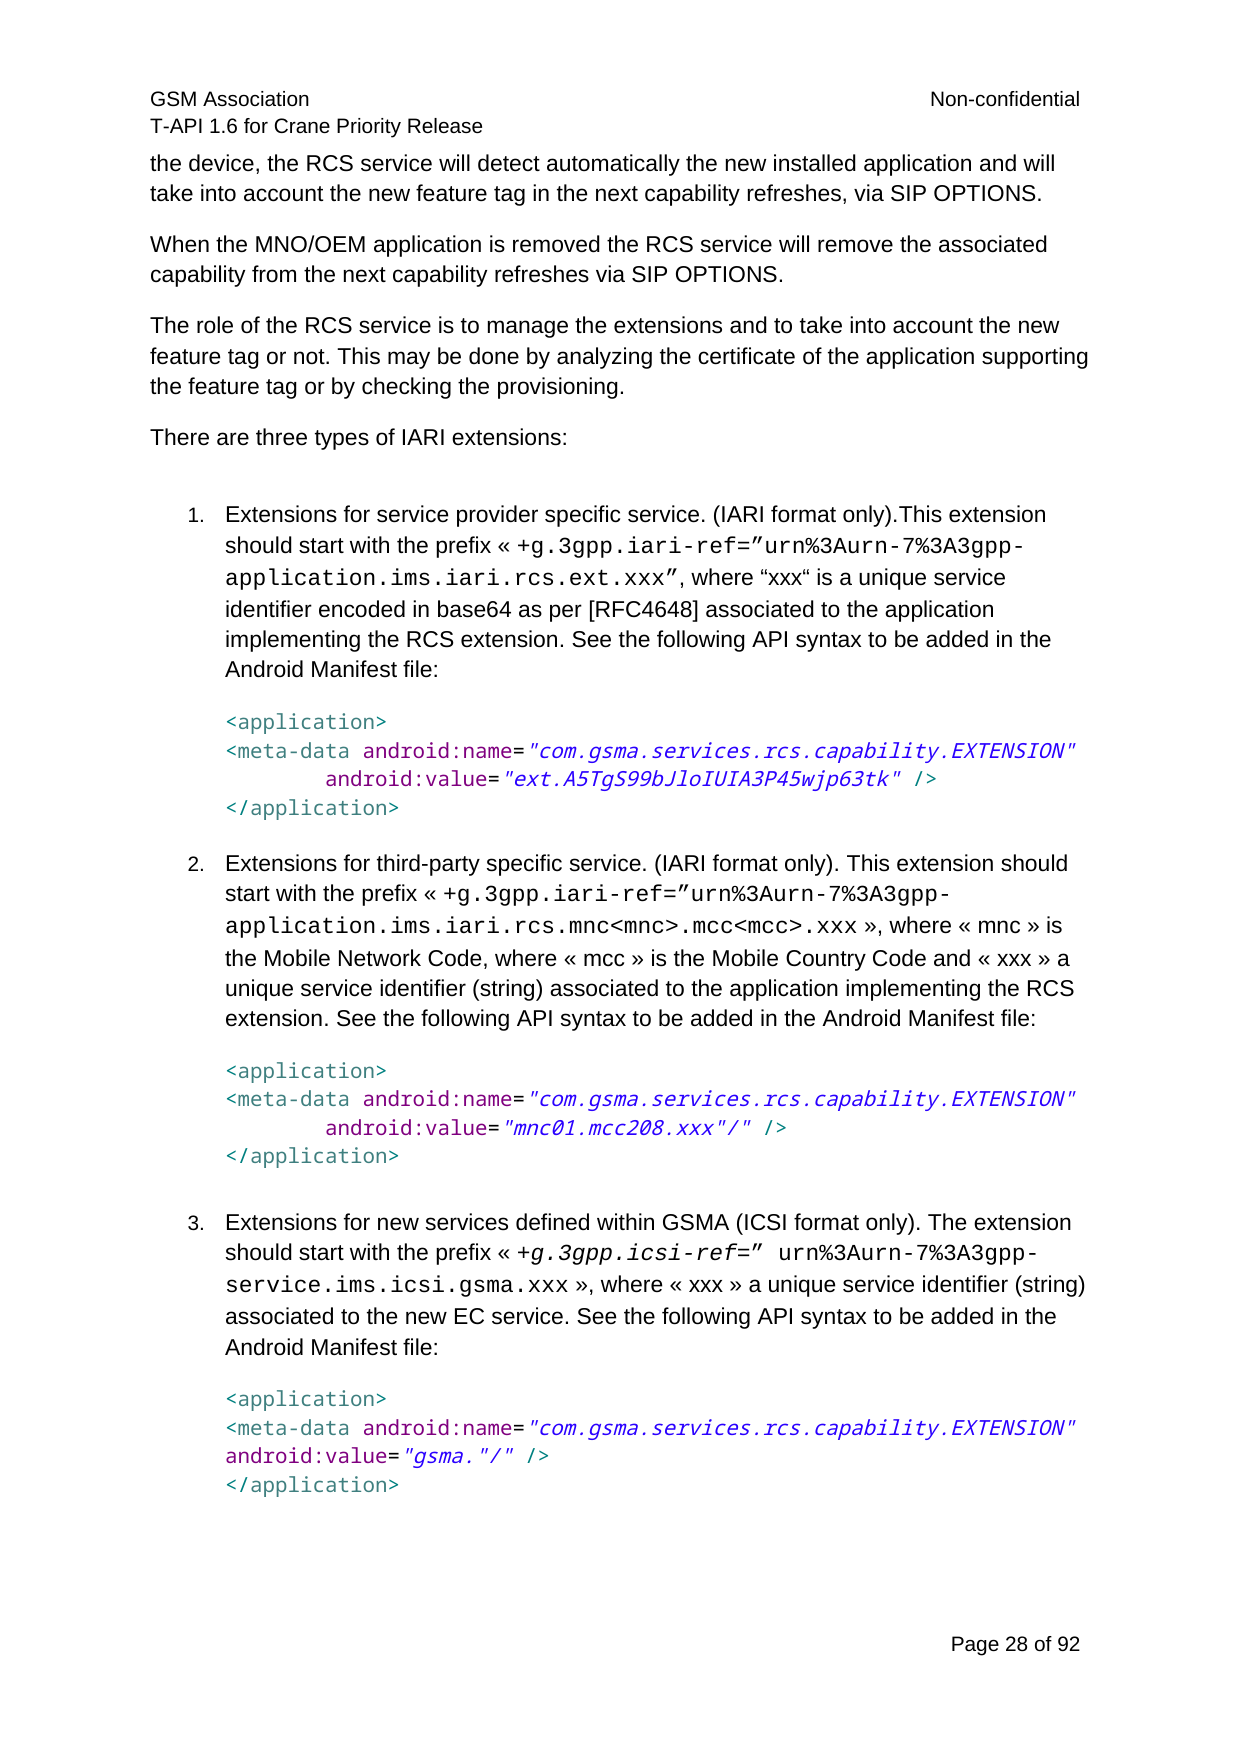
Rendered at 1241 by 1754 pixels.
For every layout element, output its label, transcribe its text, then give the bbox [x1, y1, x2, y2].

text <application> [225, 1384, 1090, 1413]
text android:value="ext.A5TgS99bJloIUIA3P45wjp63tk" /> [225, 764, 1090, 793]
text <meta-data android:name="com.gsma.services.rcs.capability.EXTENSION" [150, 736, 1090, 764]
text <meta-data android:name="com.gsma.services.rcs.capability.EXTENSION" [150, 1084, 1090, 1113]
text When the MNO/OEM application is removed the RCS service will remove the associated capability from the next capability refreshes via SIP OPTIONS. [150, 231, 1090, 288]
list Extensions for new services defined within GSMA (ICSI format only). The extension should start with the prefix « +g.3gpp.icsi-ref=” urn%3Aurn-7%3A3gpp-service.ims.icsi.gsma.xxx », where « xxx » a unique service identifier (string) associated to the new EC service. See the following API syntax to be added in the Android Manifest file: [187, 1209, 1090, 1360]
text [150, 150, 1090, 207]
text The role of the RCS service is to manage the extensions and to take into account the new feature tag or not. This may be done by analyzing the certificate of the application supporting the feature tag or by checking the provisioning. [150, 312, 1090, 399]
text <application> [150, 707, 1090, 736]
list Extensions for third-party specific service. (IARI format only). This extension should start with the prefix « +g.3gpp.iari-ref=”urn%3Aurn-7%3A3gpp-application.ims.iari.rcs.mnc<mnc>.mcc<mcc>.xxx », where « mnc » is the Mobile Network Code, where « mcc » is the Mobile Country Code and « xxx » a unique service identifier (string) associated to the application implementing the RCS extension. See the following API syntax to be added in the Android Manifest file: [187, 850, 1090, 1031]
text android:value="mnc01.mcc208.xxx"/" /> </application> [225, 1113, 1090, 1170]
list Extensions for service provider specific service. (IARI format only).This extension should start with the prefix « +g.3gpp.iari-ref=”urn%3Aurn-7%3A3gpp-application.ims.iari.rcs.ext.xxx”, where “xxx“ is a unique service identifier encoded in base64 as per [RFC4648] associated to the application implementing the RCS extension. See the following API syntax to be added in the Android Manifest file: [187, 501, 1090, 683]
text <application> [225, 1056, 1090, 1084]
text </application> [225, 793, 1090, 821]
text There are three types of IARI extensions: [150, 424, 1090, 450]
text <meta-data android:name="com.gsma.services.rcs.capability.EXTENSION" android:value="gsma."/" /> </application> [225, 1413, 1090, 1498]
